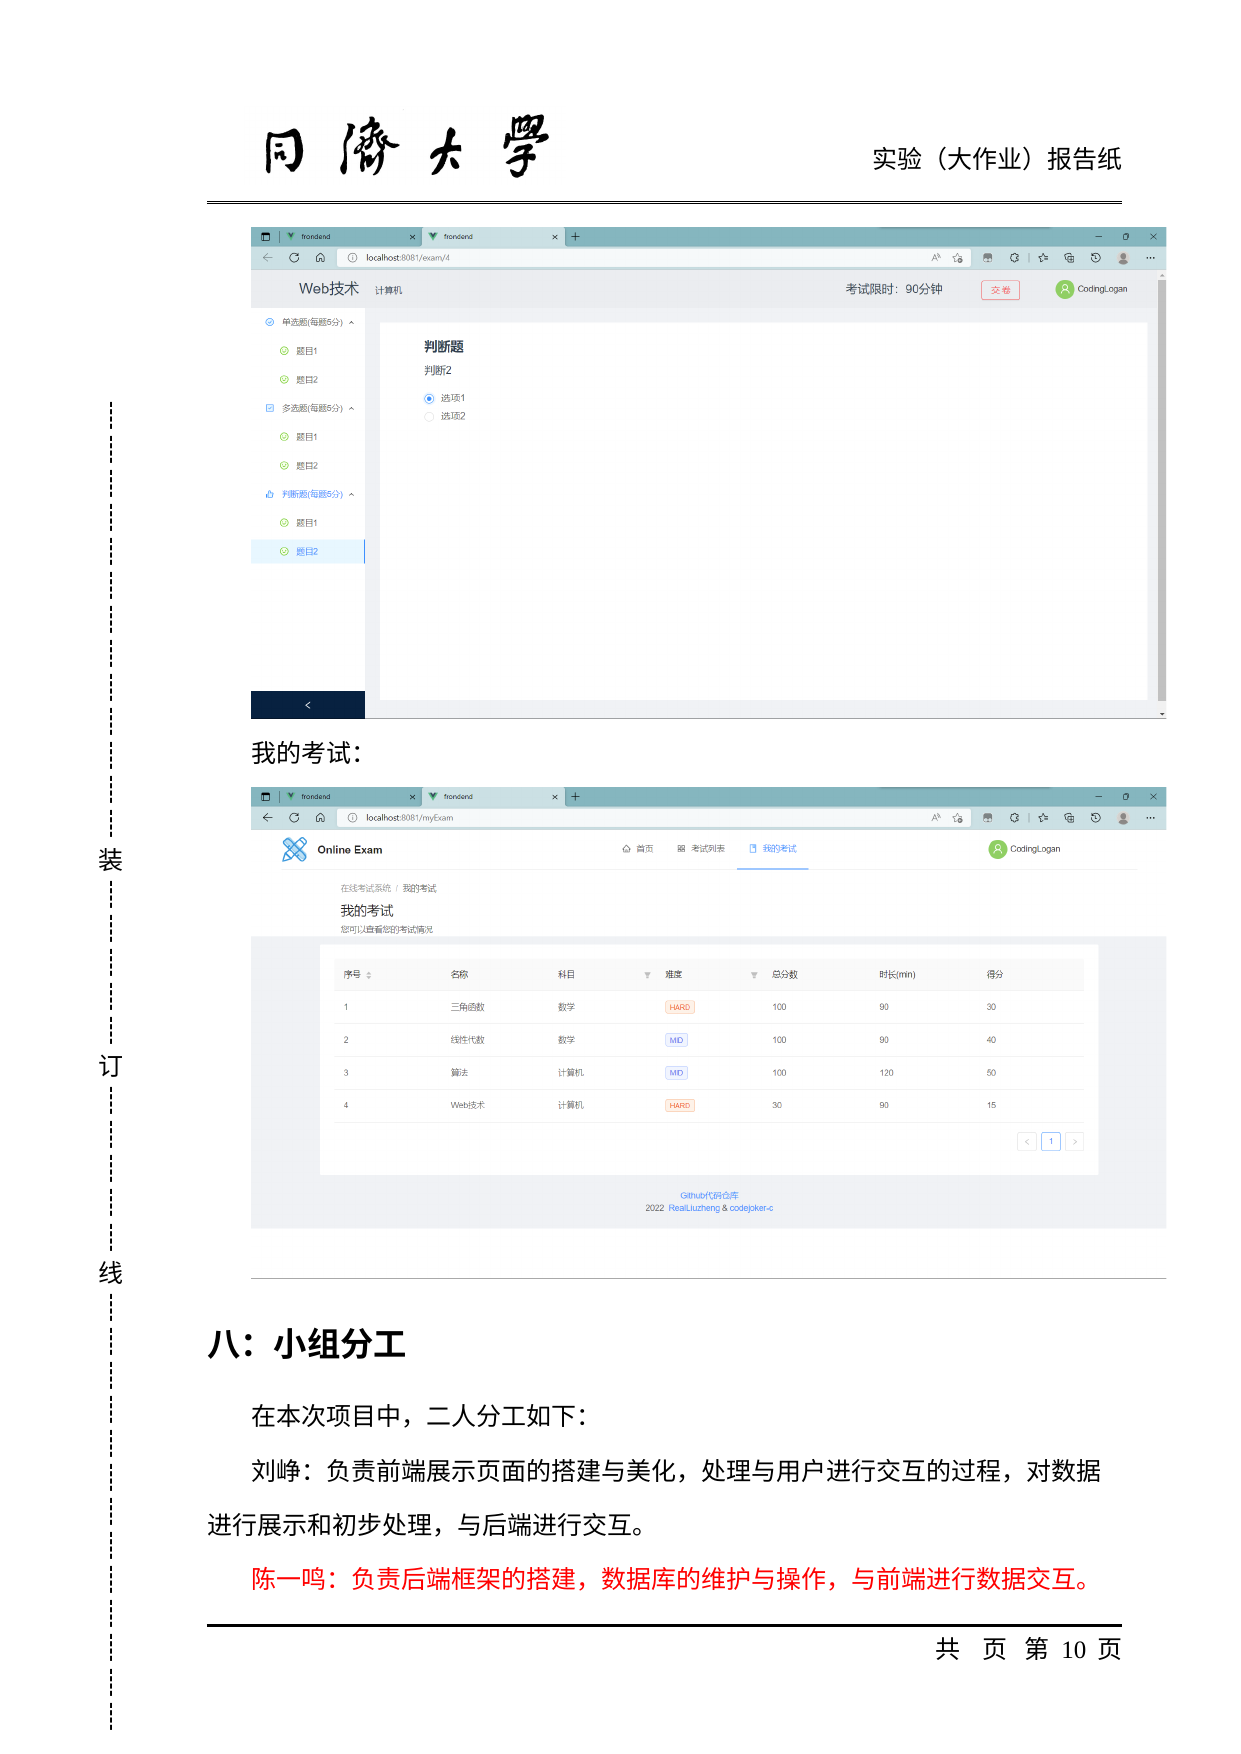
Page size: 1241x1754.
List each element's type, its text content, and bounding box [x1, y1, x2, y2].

picture [244, 106, 567, 185]
text 陈一鸣：负责后端框架的搭建，数据库的维护与操作，与前端进行数据交互。 [207, 1560, 1122, 1596]
text 在本次项目中，二人分工如下： [207, 1397, 1122, 1433]
title 八：小组分工 [207, 1318, 1122, 1366]
picture [251, 787, 1167, 1279]
picture [251, 227, 1167, 719]
text 我的考试： [207, 733, 1122, 769]
text 刘峥：负责前端展示页面的搭建与美化，处理与用户进行交互的过程，对数据进行展示和初步处理，与后端进行交互。 [207, 1451, 1122, 1542]
